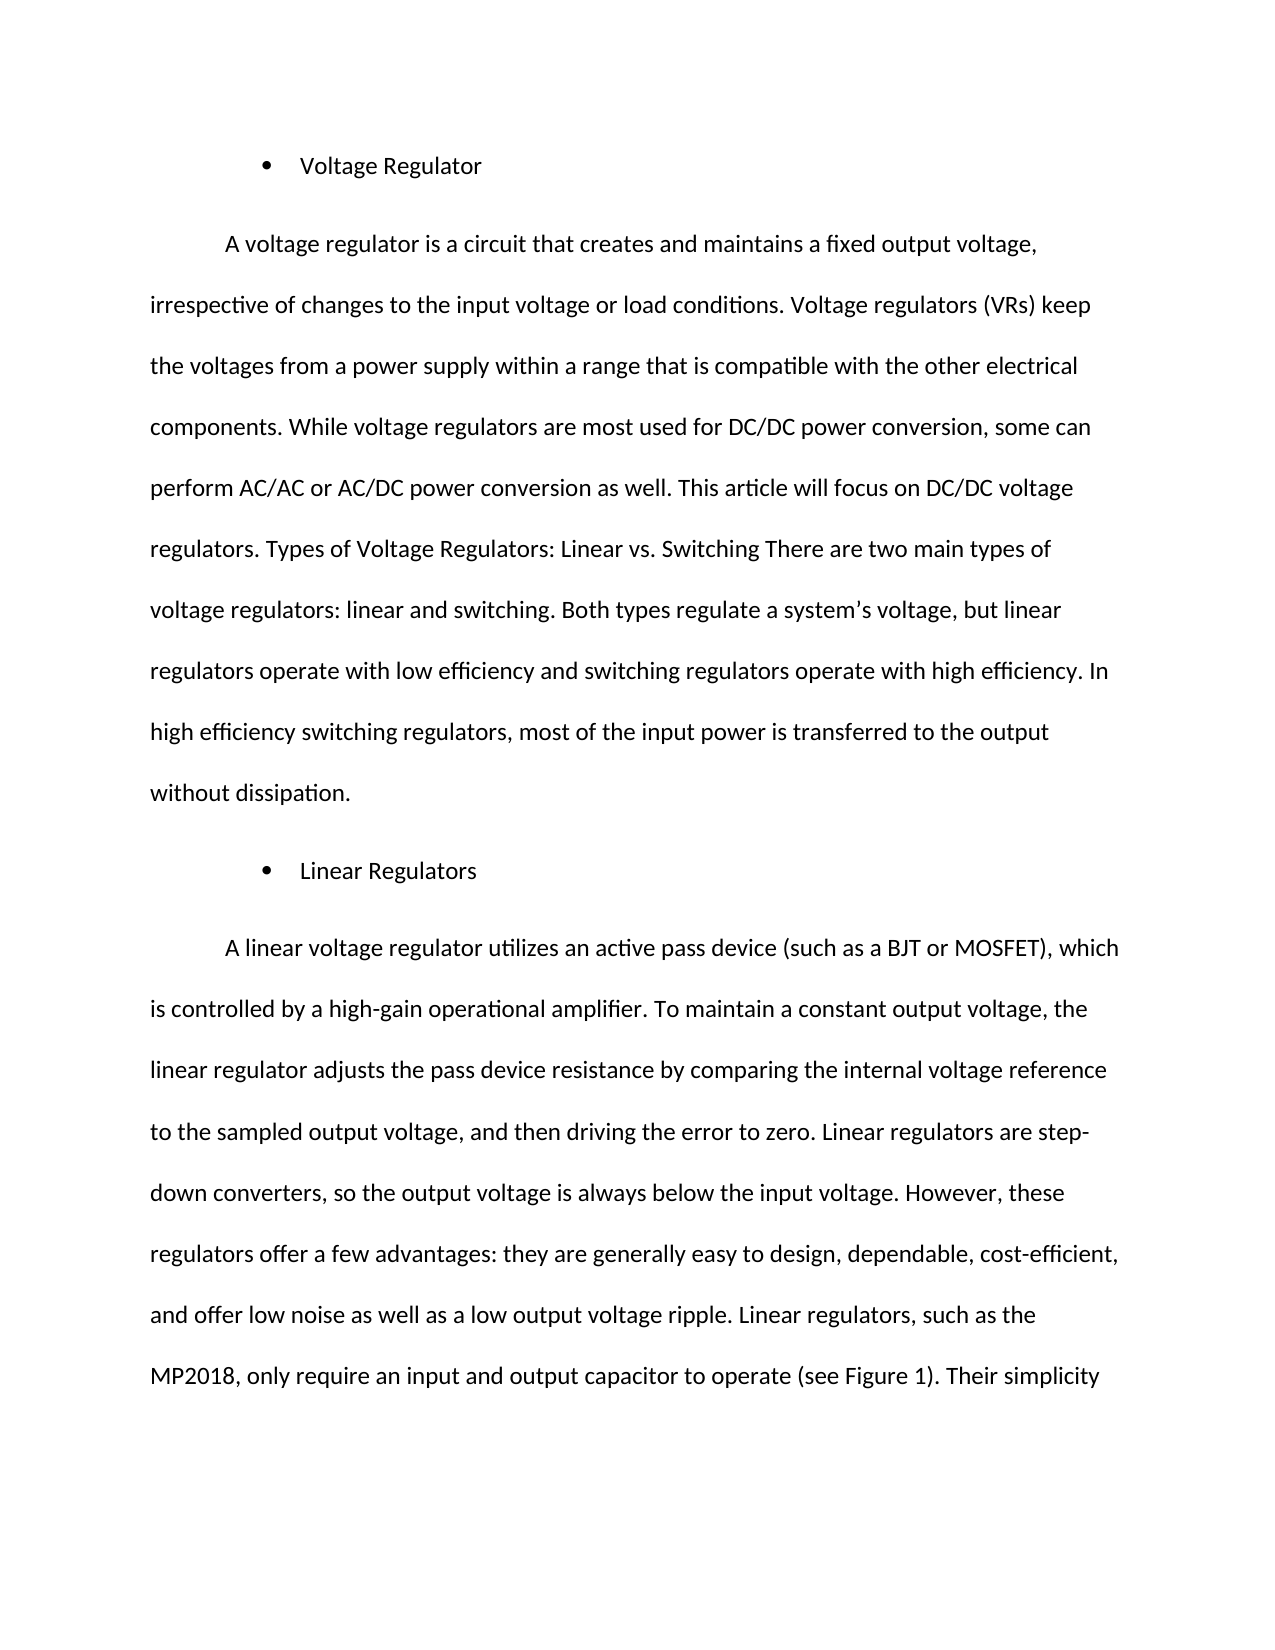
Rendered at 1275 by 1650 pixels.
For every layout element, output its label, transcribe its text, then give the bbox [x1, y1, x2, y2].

list Voltage Regulator [262, 150, 1125, 181]
list Linear Regulators [262, 855, 1125, 885]
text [150, 932, 1125, 1390]
text A voltage regulator is a circuit that creates and maintains a fixed output voltage, irrespective of changes to the input voltage or load conditions. Voltage regulators (VRs) keep the voltages from a power supply within a range that is compatible with the other electrical components. While voltage regulators are most used for DC/DC power conversion, some can perform AC/AC or AC/DC power conversion as well. This article will focus on DC/DC voltage regulators. Types of Voltage Regulators: Linear vs. Switching There are two main types of voltage regulators: linear and switching. Both types regulate a system’s voltage, but linear regulators operate with low efficiency and switching regulators operate with high efficiency. In high efficiency switching regulators, most of the input power is transferred to the output without dissipation. [150, 228, 1125, 808]
